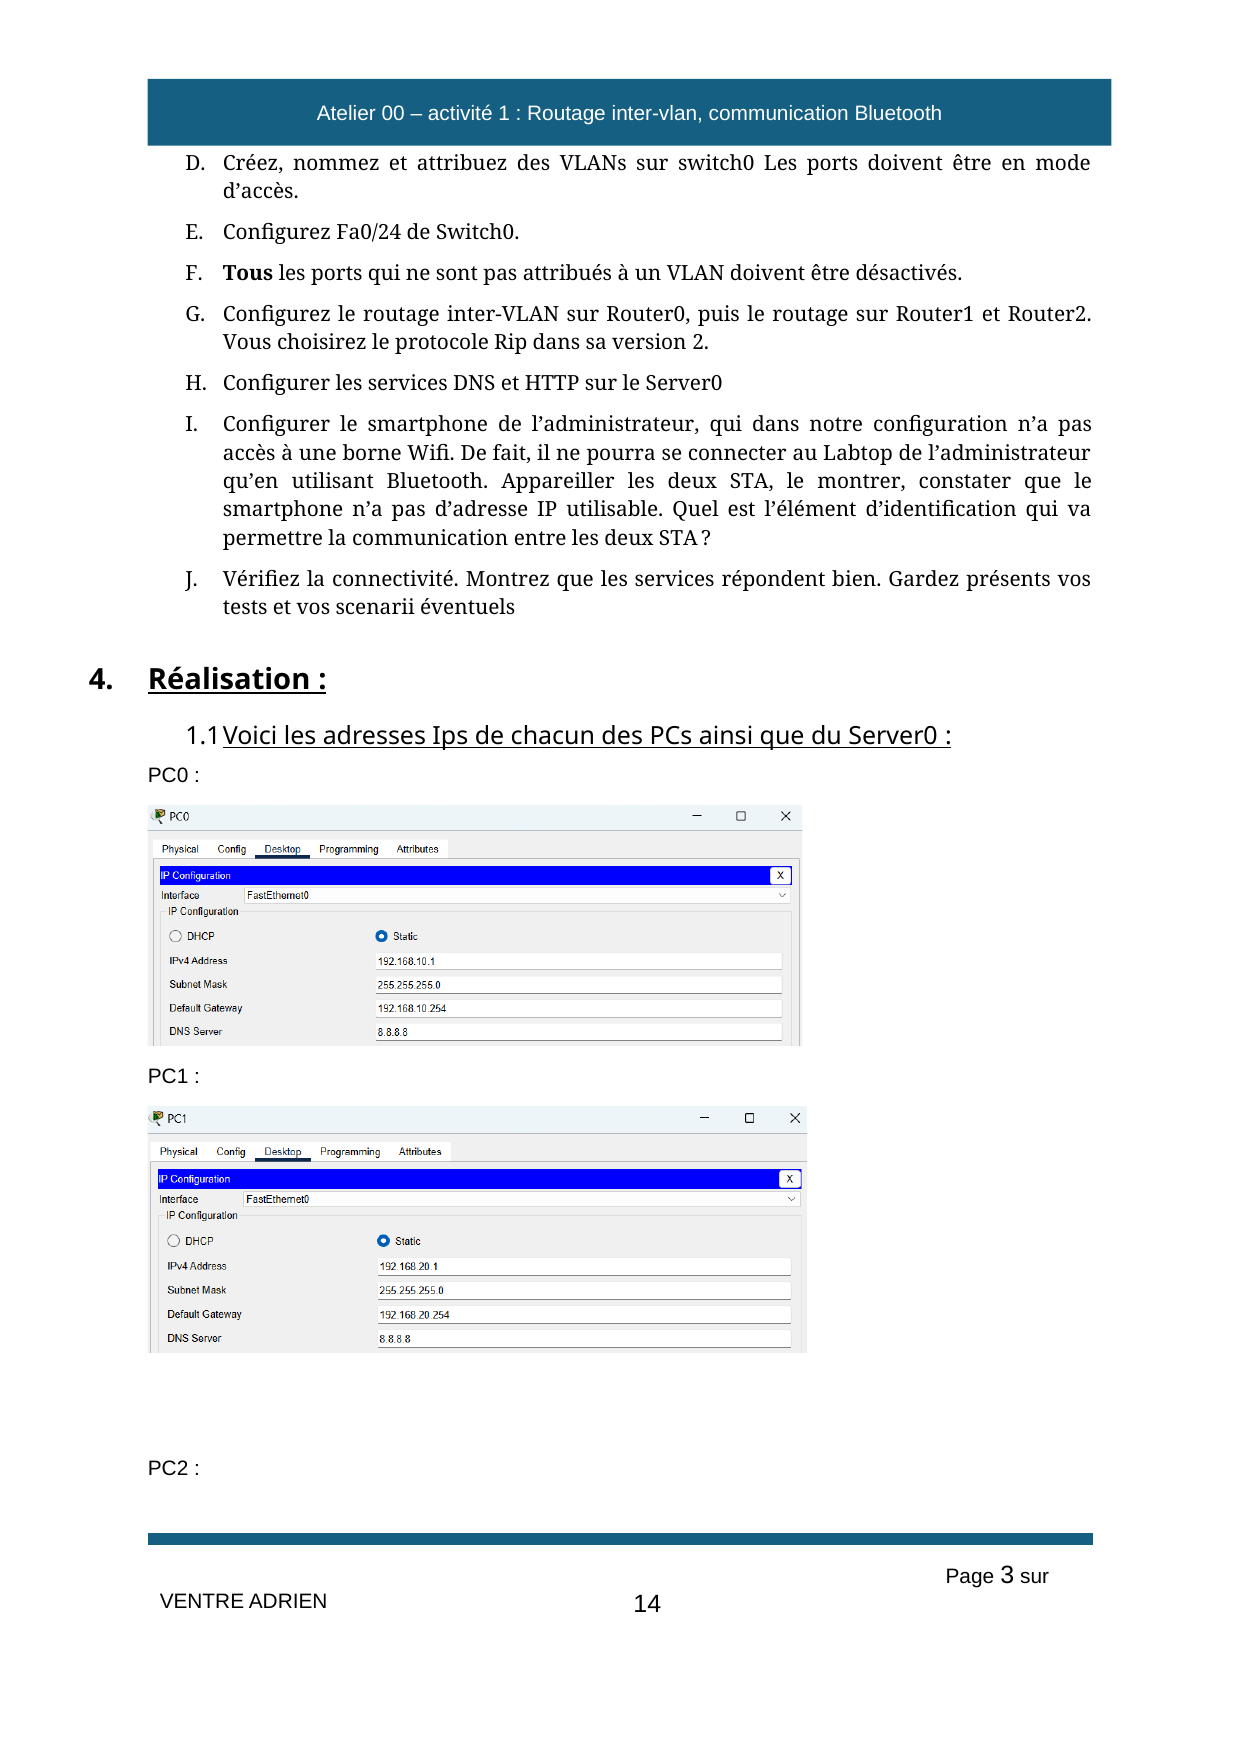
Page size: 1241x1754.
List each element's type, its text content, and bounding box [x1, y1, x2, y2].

text PC0 : [148, 763, 1093, 787]
picture [147, 805, 803, 1046]
list Créez, nommez et attribuez des VLANs sur switch0 Les ports doivent être en mode d’accès. [185, 148, 1093, 204]
list Configurez le routage inter-VLAN sur Router0, puis le routage sur Router1 et Router2. Vous choisirez le protocole Rip dans sa version 2. [185, 299, 1093, 356]
list Configurer les services DNS et HTTP sur le Server0 [185, 368, 1093, 397]
text PC2 : [148, 1456, 1093, 1480]
list Tous les ports qui ne sont pas attribués à un VLAN doivent être désactivés. [185, 258, 1093, 286]
list Configurer le smartphone de l’administrateur, qui dans notre configuration n’a pas accès à une borne Wifi. De fait, il ne pourra se connecter au Labtop de l’administrateur qu’en utilisant Bluetooth. Appareiller les deux STA, le montrer, constater que le smartphone n’a pas d’adresse IP utilisable. Quel est l’élément d’identification qui va permettre la communication entre les deux STA ? [185, 409, 1093, 551]
subtitle Réalisation : [88, 658, 1093, 698]
list Configurez Fa0/24 de Switch0. [185, 217, 1093, 245]
picture [147, 1106, 808, 1353]
subtitle Voici les adresses Ips de chacun des PCs ainsi que du Server0 : [185, 718, 1093, 752]
list Vérifiez la connectivité. Montrez que les services répondent bien. Gardez présents vos tests et vos scenarii éventuels [185, 564, 1093, 621]
text PC1 : [148, 1064, 1093, 1088]
